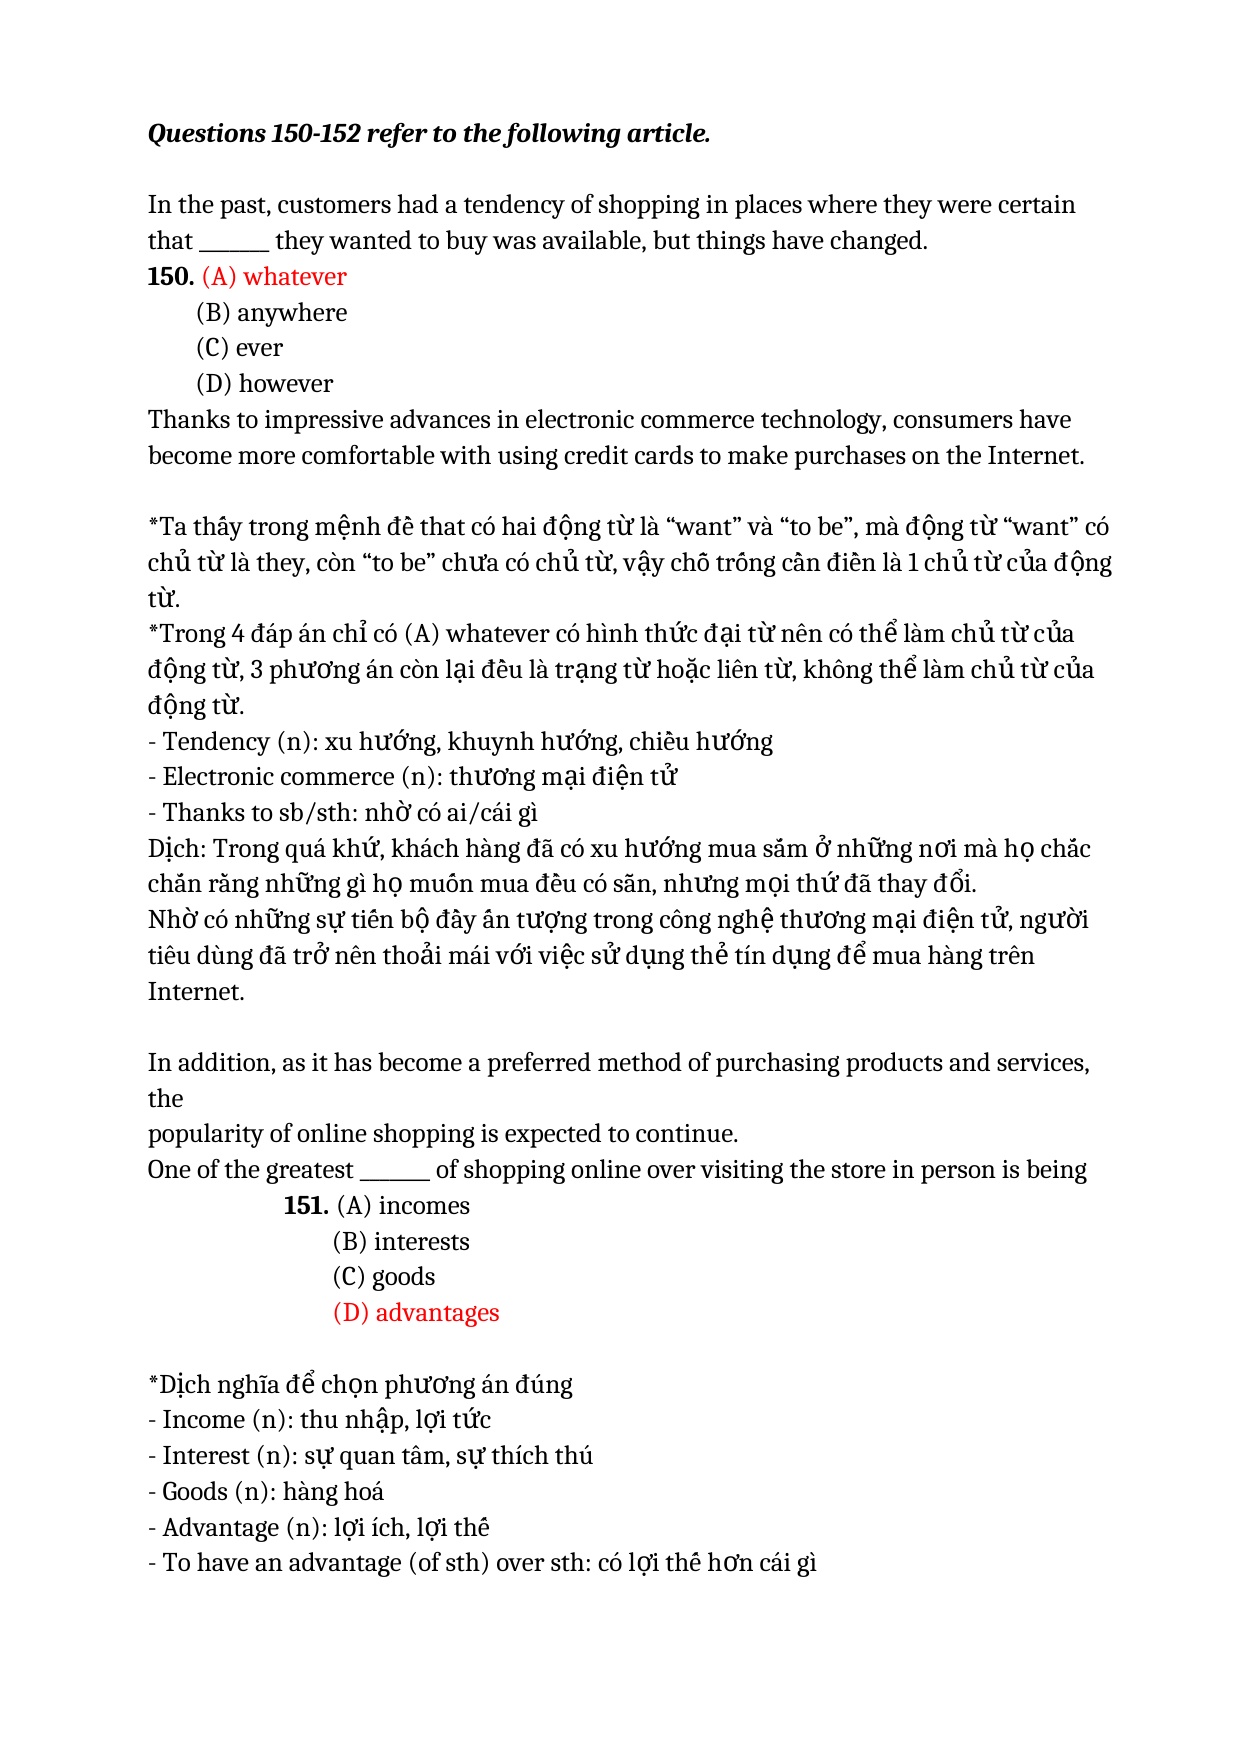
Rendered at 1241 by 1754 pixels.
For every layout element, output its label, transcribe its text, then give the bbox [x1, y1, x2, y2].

text In the past, customers had a tendency of shopping in places where they were certain that _______ they wanted to buy was available, but things have changed. 150. (A) whatever (B) anywhere (C) ever (D) however Thanks to impressive advances in electronic commerce technology, consumers have become more comfortable with using credit cards to make purchases on the Internet. [148, 154, 1122, 471]
text - Interest (n): sự quan tâm, sự thích thú [148, 1440, 1122, 1471]
text - Electronic commerce (n): thương mại điện tử [148, 761, 1122, 792]
text - Tendency (n): xu hướng, khuynh hướng, chiều hướng [148, 726, 1122, 757]
text - To have an advantage (of sth) over sth: có lợi thế hơn cái gì [148, 1547, 1122, 1578]
text - Goods (n): hàng hoá [148, 1476, 1122, 1507]
text - Thanks to sb/sth: nhờ có ai/cái gì [148, 797, 1122, 828]
text *Ta thấy trong mệnh đề that có hai động từ là “want” và “to be”, mà động từ “want” có chủ từ là they, còn “to be” chưa có chủ từ, vậy chỗ trống cần điền là 1 chủ từ của động từ. [148, 511, 1122, 614]
text *Dịch nghĩa để chọn phương án đúng [148, 1369, 1122, 1400]
text - Income (n): thu nhập, lợi tức [148, 1404, 1122, 1436]
text - Advantage (n): lợi ích, lợi thế [148, 1512, 1122, 1543]
text Nhờ có những sự tiến bộ đầy ấn tượng trong công nghệ thương mại điện tử, người tiêu dùng đã trở nên thoải mái với việc sử dụng thẻ tín dụng để mua hàng trên Internet. [148, 904, 1122, 1007]
text In addition, as it has become a preferred method of purchasing products and services, the popularity of online shopping is expected to continue. One of the greatest _______ of shopping online over visiting the store in person is being 151. (A) incomes (B) interests (C) goods (D) advantages [148, 1011, 1122, 1328]
text *Trong 4 đáp án chỉ có (A) whatever có hình thức đại từ nên có thể làm chủ từ của động từ, 3 phương án còn lại đều là trạng từ hoặc liên từ, không thể làm chủ từ của động từ. [148, 618, 1122, 721]
text Questions 150-152 refer to the following article. [148, 118, 1122, 149]
text Dịch: Trong quá khứ, khách hàng đã có xu hướng mua sắm ở những nơi mà họ chắc chắn rằng những gì họ muốn mua đều có sẵn, nhưng mọi thứ đã thay đổi. [148, 833, 1122, 899]
